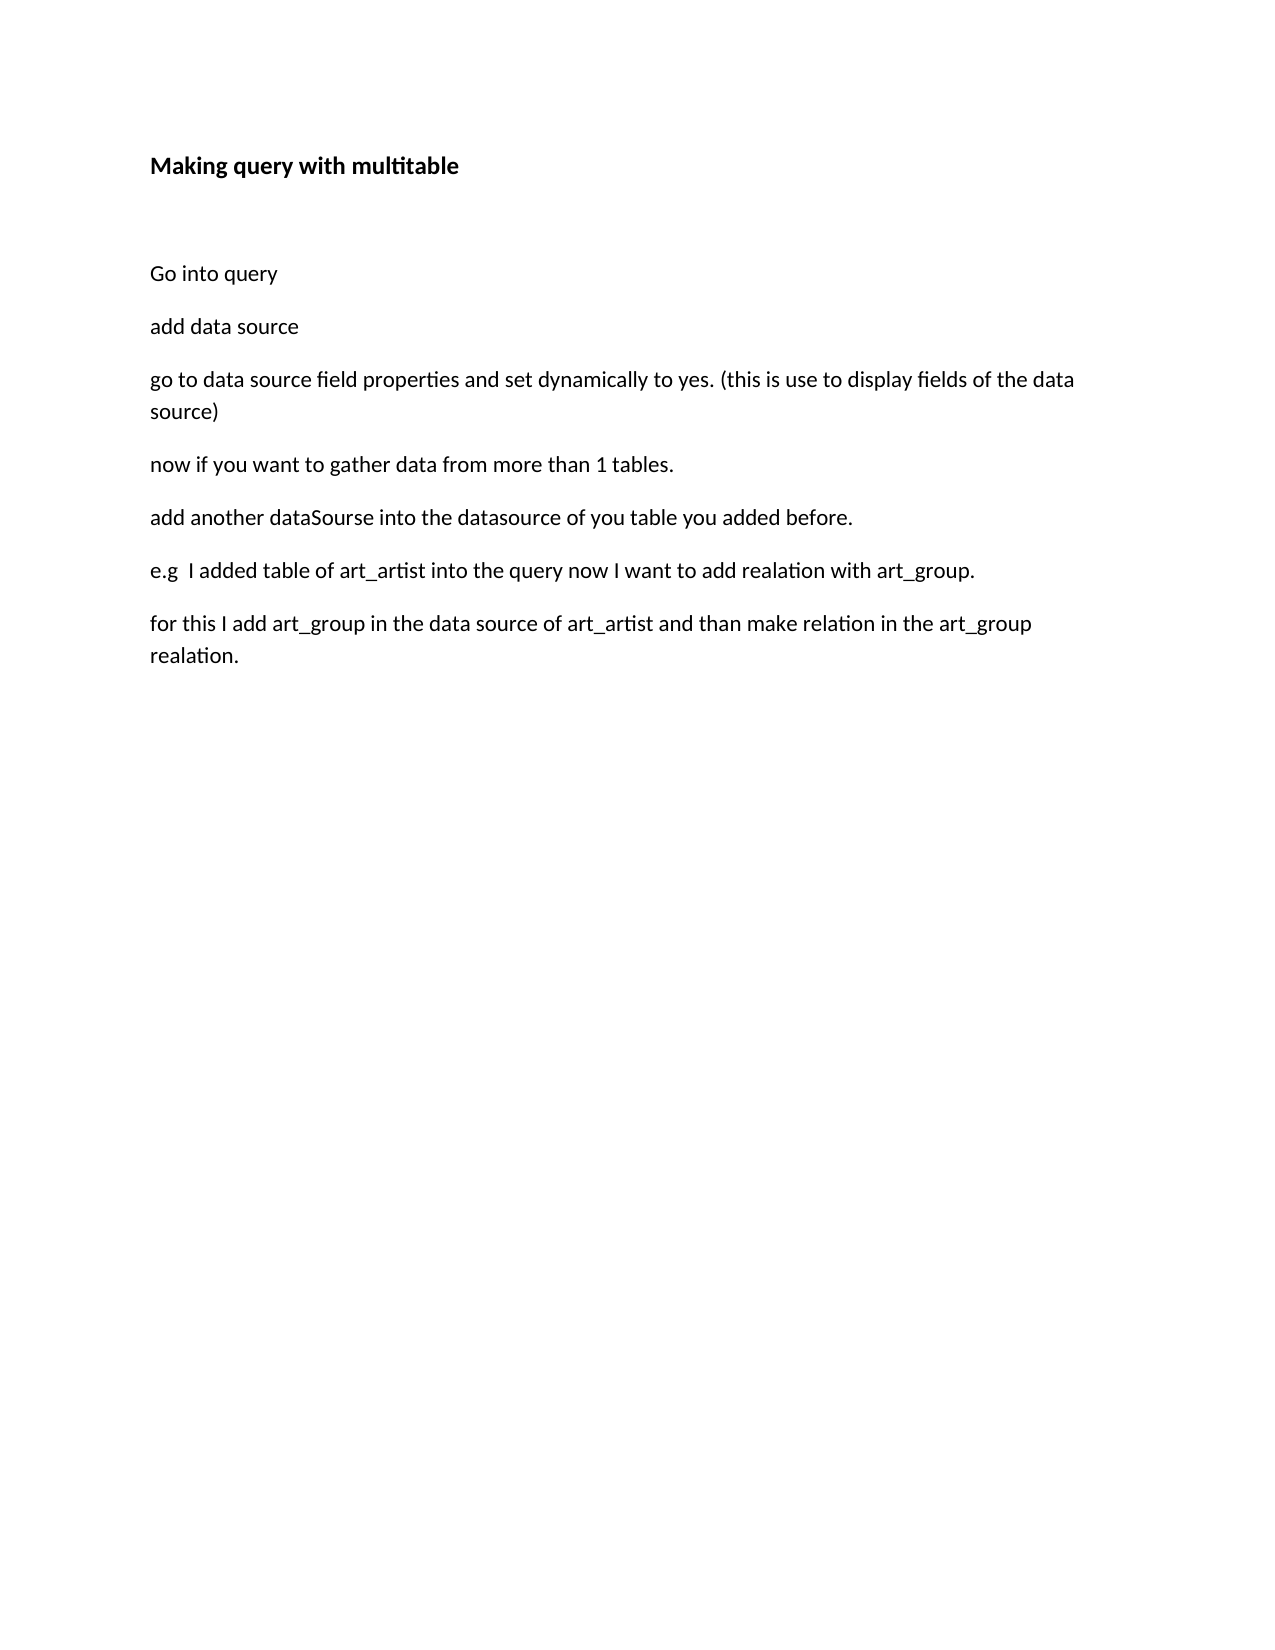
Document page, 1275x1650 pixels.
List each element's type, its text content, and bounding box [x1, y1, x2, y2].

text for this I add art_group in the data source of art_artist and than make relation in the art_group realation. [150, 609, 1125, 669]
text Making query with multitable [150, 150, 1125, 181]
text go to data source field properties and set dynamically to yes. (this is use to display fields of the data source) [150, 365, 1125, 425]
text Go into query [150, 259, 1125, 287]
text e.g I added table of art_artist into the query now I want to add realation with art_group. [150, 556, 1125, 584]
text add data source [150, 312, 1125, 340]
text add another dataSourse into the datasource of you table you added before. [150, 503, 1125, 531]
text now if you want to gather data from more than 1 tables. [150, 450, 1125, 478]
